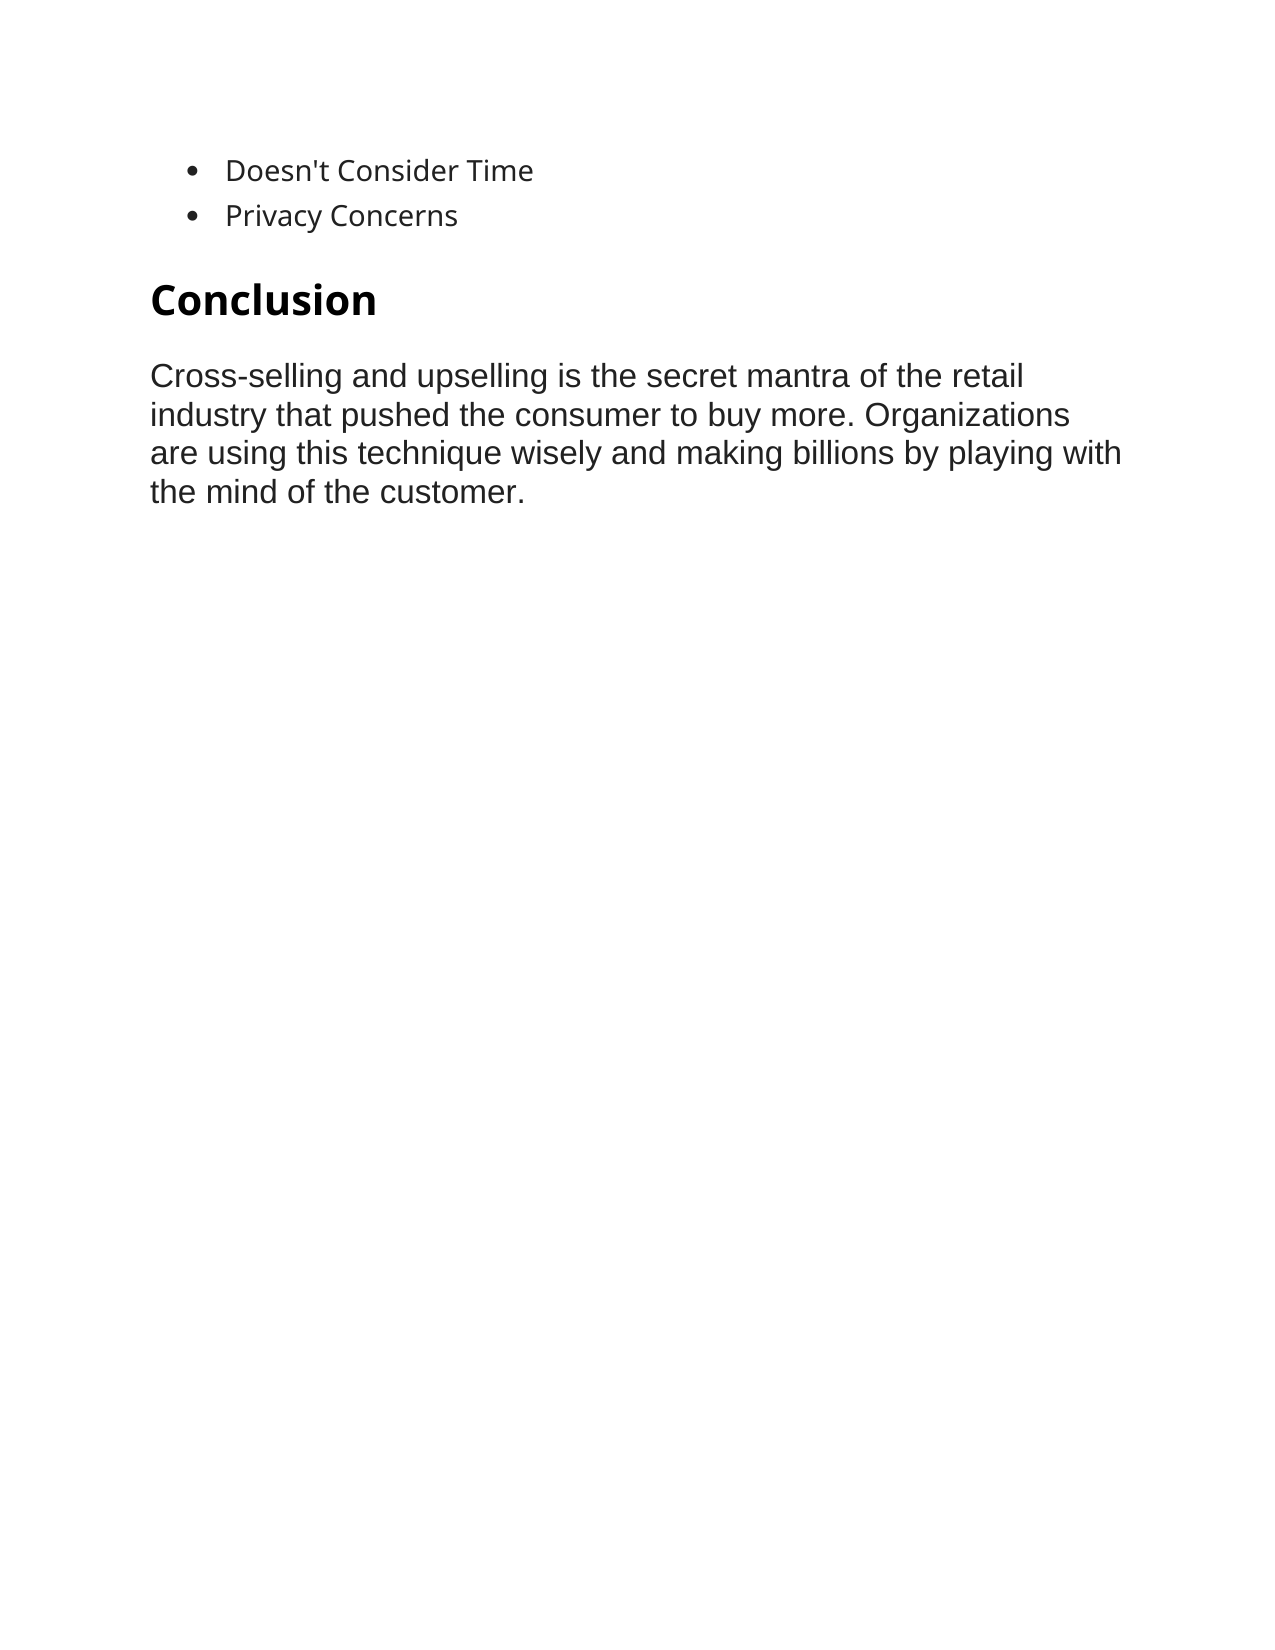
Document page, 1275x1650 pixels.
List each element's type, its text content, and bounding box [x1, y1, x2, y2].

list Doesn't Consider Time [187, 150, 1125, 190]
text Conclusion [150, 270, 1125, 327]
text Cross-selling and upselling is the secret mantra of the retail industry that pushed the consumer to buy more. Organizations are using this technique wisely and making billions by playing with the mind of the customer. [150, 356, 1125, 510]
list Privacy Concerns [187, 196, 1125, 235]
